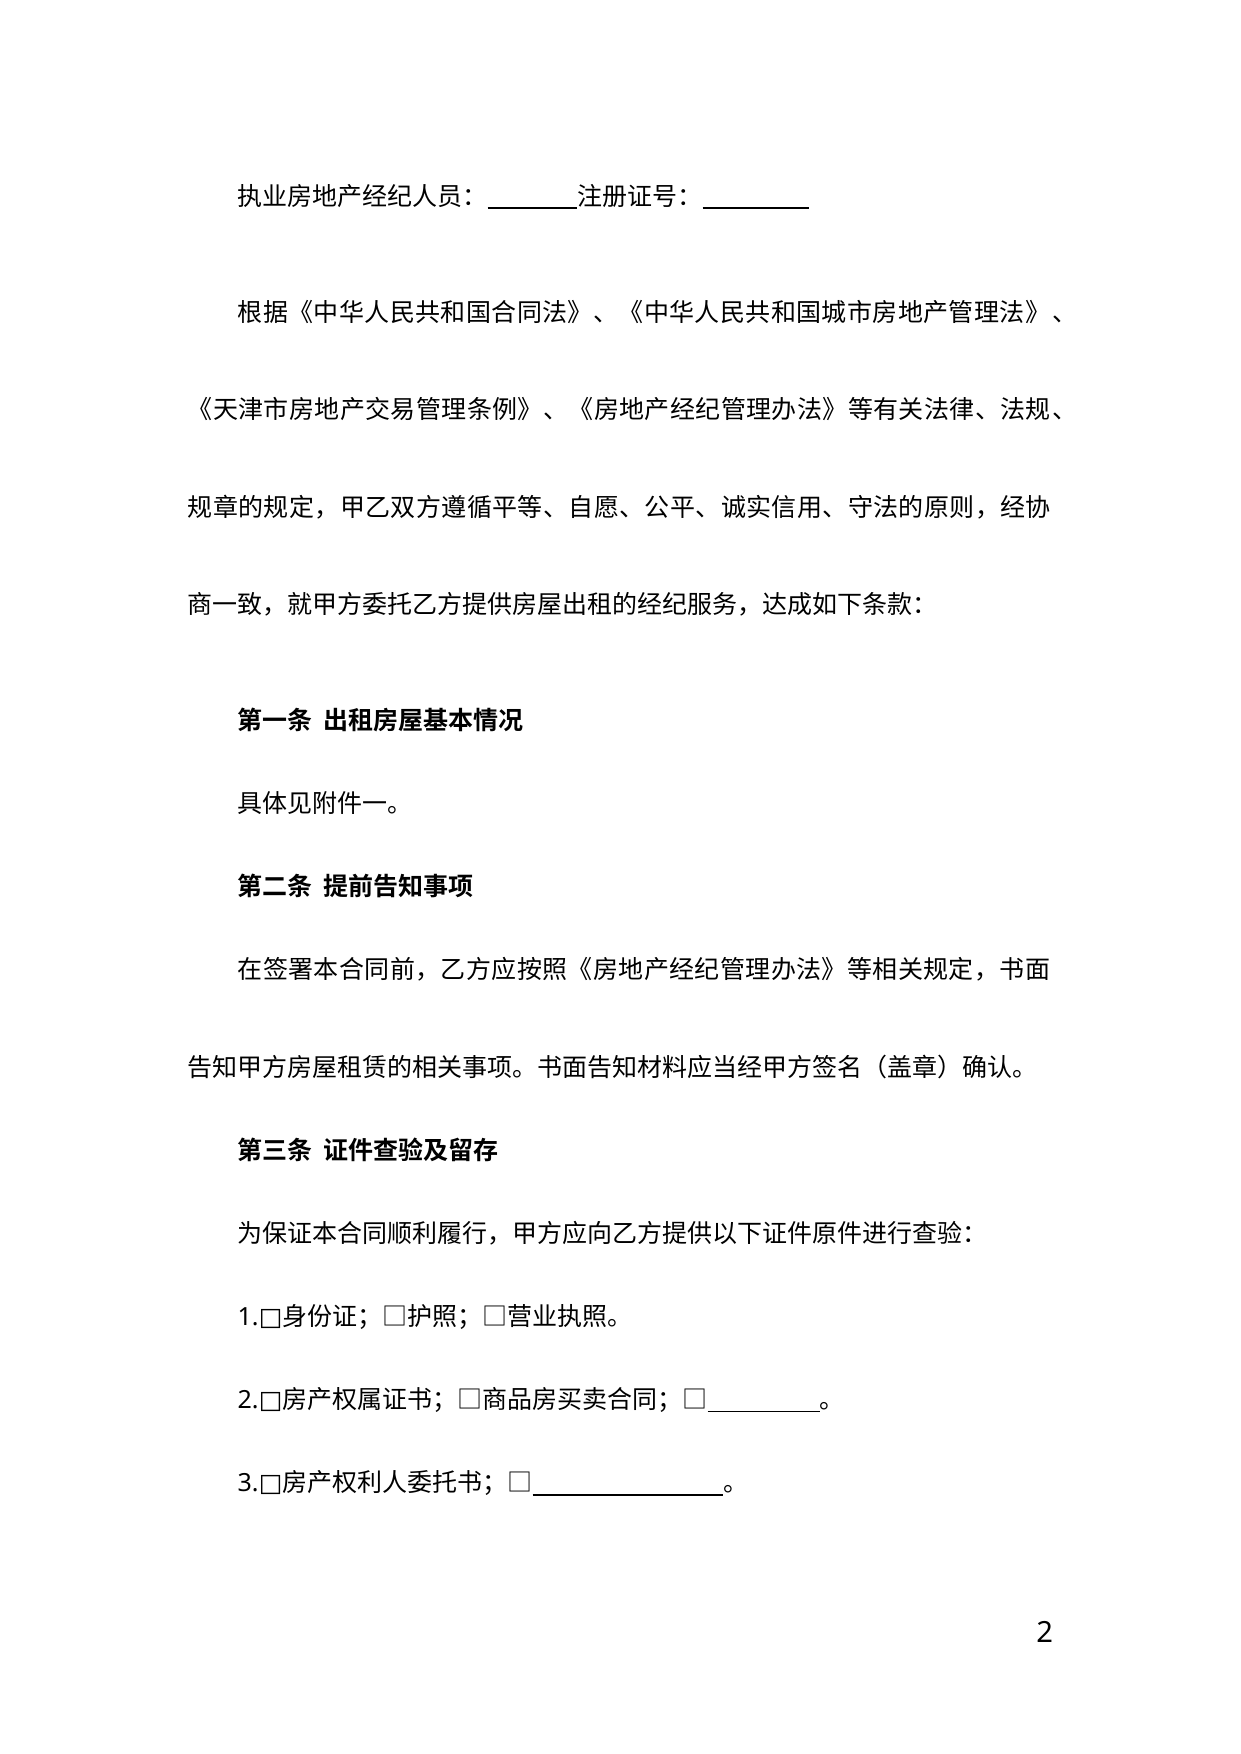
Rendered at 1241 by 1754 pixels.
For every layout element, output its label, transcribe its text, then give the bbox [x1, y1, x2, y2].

text 第一条 出租房屋基本情况 [187, 686, 1053, 751]
text 1.□身份证；□护照；□营业执照。 [187, 1282, 1053, 1347]
text 2.□房产权属证书；□商品房买卖合同；□ 。 [187, 1365, 1053, 1430]
text 执业房地产经纪人员： 注册证号： [187, 162, 1053, 227]
text 根据《中华人民共和国合同法》、《中华人民共和国城市房地产管理法》、《天津市房地产交易管理条例》、《房地产经纪管理办法》等有关法律、法规、规章的规定，甲乙双方遵循平等、自愿、公平、诚实信用、守法的原则，经协商一致，就甲方委托乙方提供房屋出租的经纪服务，达成如下条款： [187, 278, 1053, 635]
text 3.□房产权利人委托书；□ 。 [187, 1448, 1053, 1513]
text 第二条 提前告知事项 [187, 852, 1053, 917]
text 为保证本合同顺利履行，甲方应向乙方提供以下证件原件进行查验： [187, 1199, 1053, 1264]
text 在签署本合同前，乙方应按照《房地产经纪管理办法》等相关规定，书面告知甲方房屋租赁的相关事项。书面告知材料应当经甲方签名（盖章）确认。 [187, 935, 1053, 1098]
text 第三条 证件查验及留存 [187, 1116, 1053, 1181]
text 具体见附件一。 [187, 769, 1053, 834]
